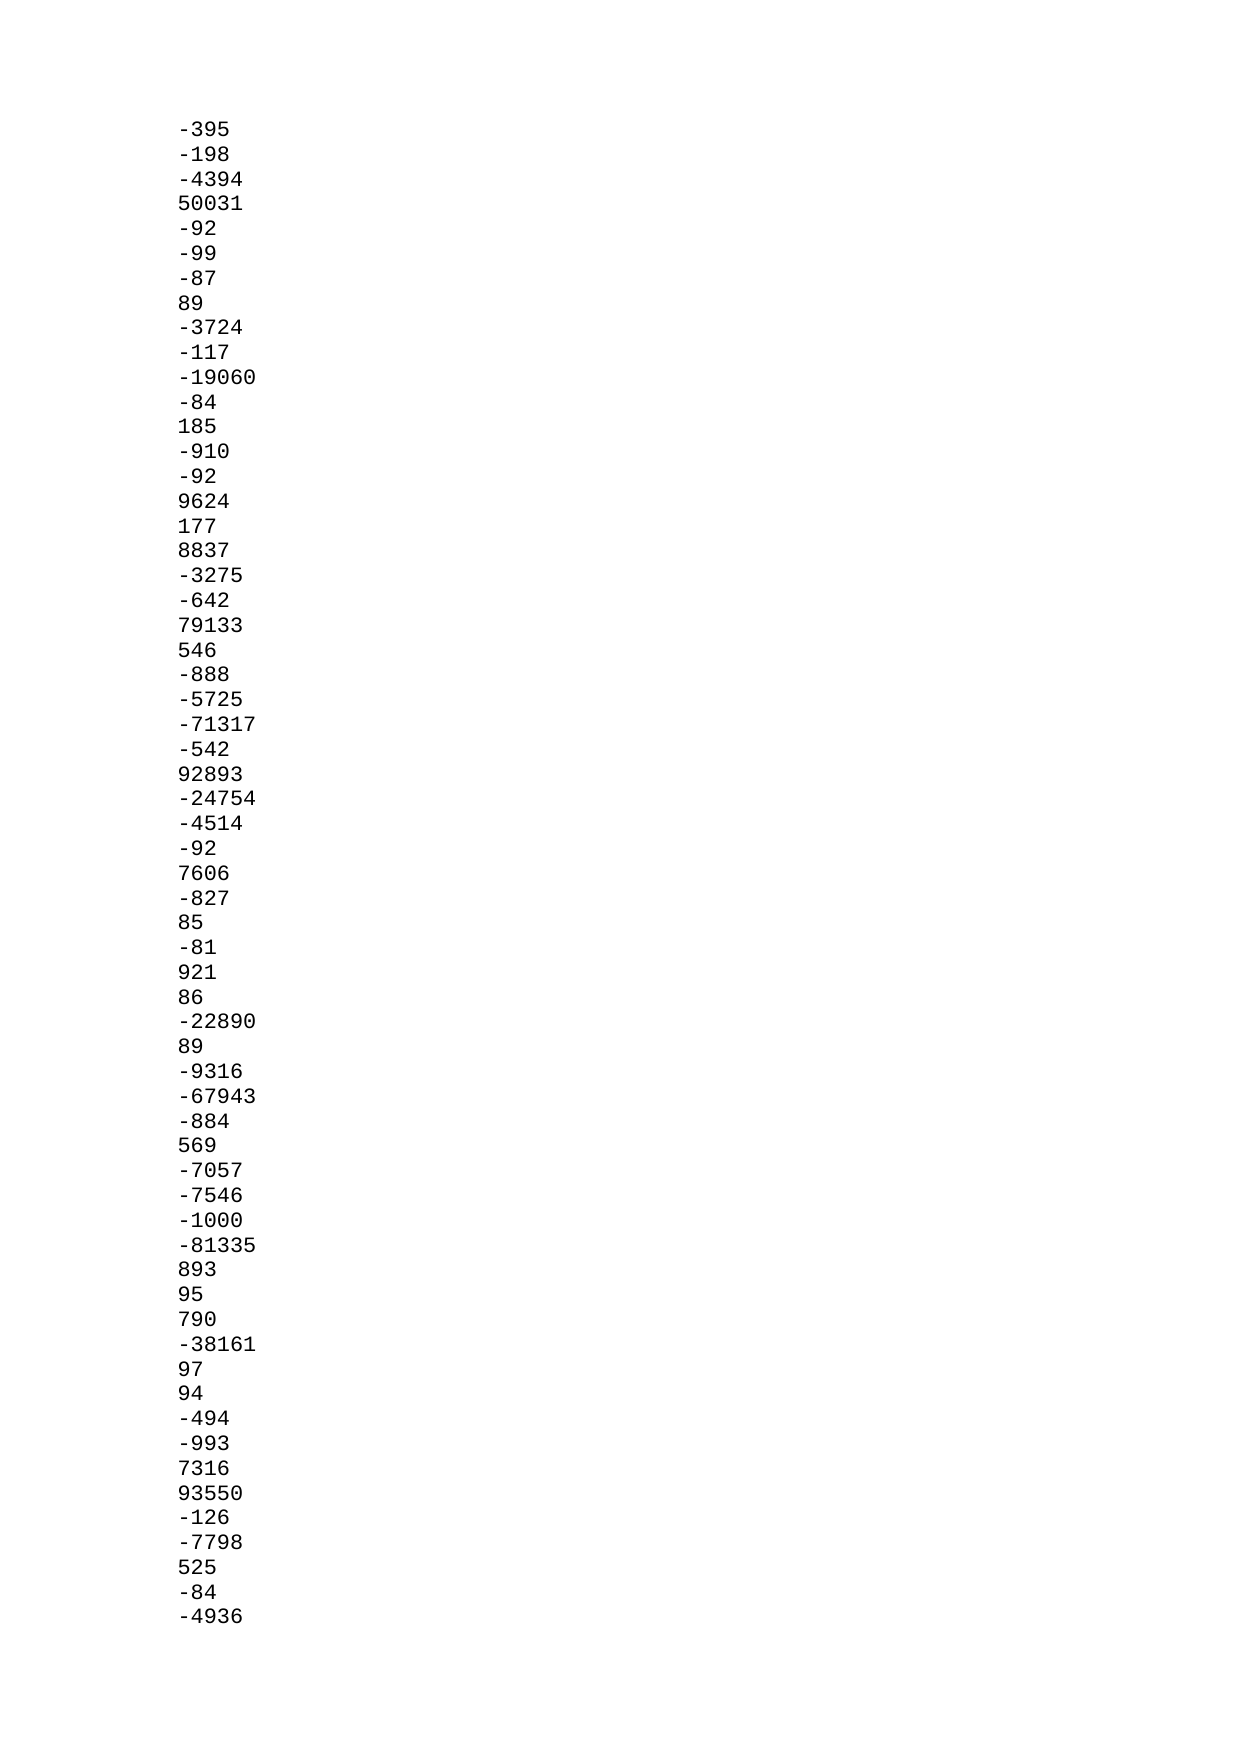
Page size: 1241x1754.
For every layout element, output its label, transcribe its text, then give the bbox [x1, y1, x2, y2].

text -827 [177, 887, 1152, 911]
text -87 [177, 267, 1152, 292]
text -888 [177, 663, 1152, 688]
text 8837 [177, 539, 1152, 564]
text -3724 [177, 316, 1152, 341]
text -71317 [177, 713, 1152, 738]
text 893 [177, 1258, 1152, 1283]
text -910 [177, 440, 1152, 465]
text 86 [177, 986, 1152, 1011]
text -117 [177, 341, 1152, 366]
text 95 [177, 1283, 1152, 1308]
text -395 [177, 118, 1152, 143]
text -84 [177, 391, 1152, 416]
text -24754 [177, 787, 1152, 812]
text 569 [177, 1134, 1152, 1159]
text 9624 [177, 490, 1152, 515]
text 921 [177, 961, 1152, 986]
text -81 [177, 936, 1152, 961]
text -38161 [177, 1333, 1152, 1358]
text 85 [177, 911, 1152, 936]
text 177 [177, 515, 1152, 539]
text -494 [177, 1407, 1152, 1432]
text 7606 [177, 862, 1152, 887]
text -884 [177, 1110, 1152, 1134]
text -542 [177, 738, 1152, 763]
text -126 [177, 1506, 1152, 1531]
text -22890 [177, 1011, 1152, 1035]
text -4936 [177, 1606, 1152, 1630]
text -993 [177, 1432, 1152, 1457]
text 50031 [177, 192, 1152, 217]
text -99 [177, 242, 1152, 267]
text -198 [177, 143, 1152, 168]
text -92 [177, 465, 1152, 490]
text 89 [177, 1035, 1152, 1060]
text -7057 [177, 1159, 1152, 1184]
text 790 [177, 1308, 1152, 1333]
text 89 [177, 292, 1152, 316]
text -84 [177, 1581, 1152, 1606]
text -81335 [177, 1234, 1152, 1258]
text -92 [177, 217, 1152, 242]
text -19060 [177, 366, 1152, 391]
text 92893 [177, 763, 1152, 787]
text 79133 [177, 614, 1152, 639]
text -4394 [177, 168, 1152, 192]
text 546 [177, 639, 1152, 663]
text 7316 [177, 1457, 1152, 1482]
text -5725 [177, 688, 1152, 713]
text 93550 [177, 1482, 1152, 1506]
text -3275 [177, 564, 1152, 589]
text 525 [177, 1556, 1152, 1581]
text 185 [177, 416, 1152, 440]
text 97 [177, 1358, 1152, 1382]
text -7798 [177, 1531, 1152, 1556]
text -1000 [177, 1209, 1152, 1234]
text -642 [177, 589, 1152, 614]
text -4514 [177, 812, 1152, 837]
text 94 [177, 1382, 1152, 1407]
text -92 [177, 837, 1152, 862]
text -7546 [177, 1184, 1152, 1209]
text -9316 [177, 1060, 1152, 1085]
text -67943 [177, 1085, 1152, 1110]
